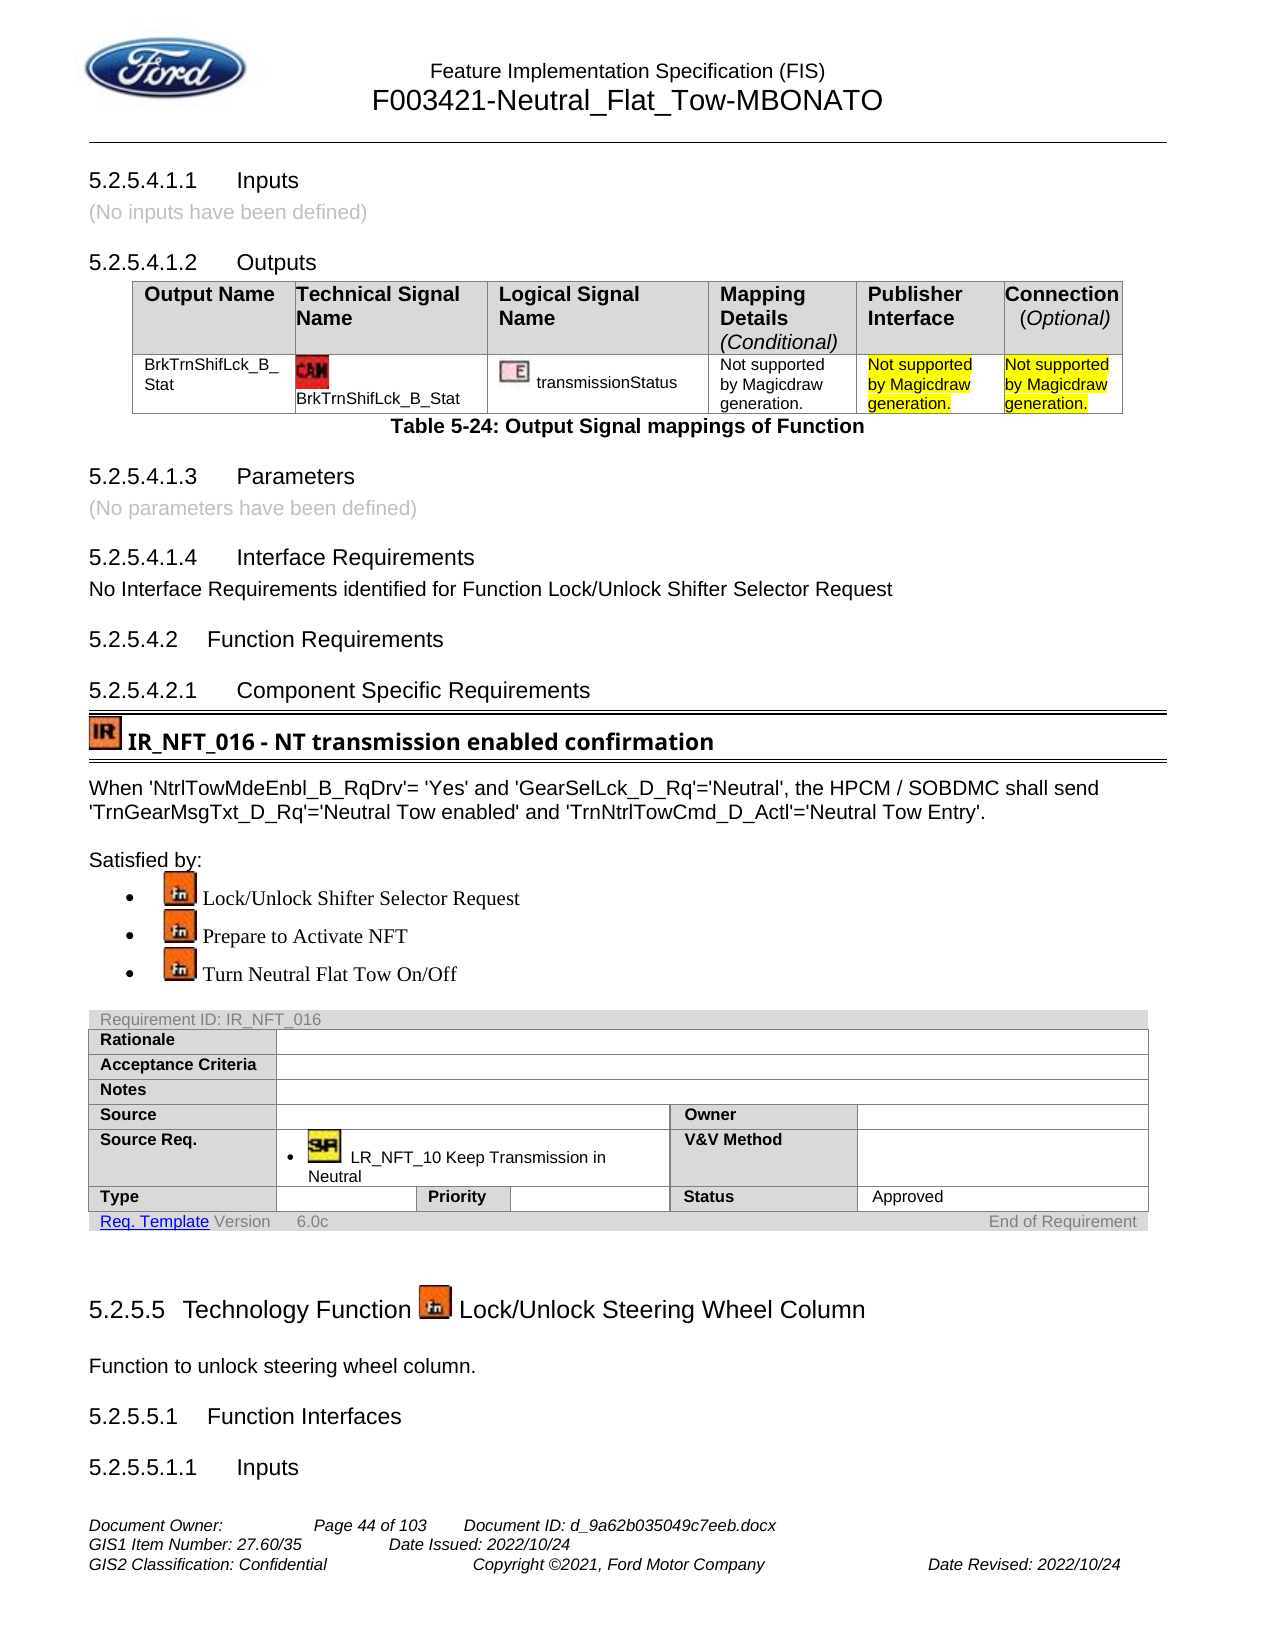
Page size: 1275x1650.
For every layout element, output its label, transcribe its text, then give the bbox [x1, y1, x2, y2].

subtitle Technology Function Lock/Unlock Steering Wheel Column [89, 1285, 1167, 1324]
subtitle Parameters [89, 463, 1167, 489]
picture [65, 18, 266, 119]
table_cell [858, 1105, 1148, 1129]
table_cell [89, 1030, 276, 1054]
text Function to unlock steering wheel column. [89, 1354, 1167, 1378]
text IR_NFT_016 - NT transmission enabled confirmation [89, 715, 1167, 759]
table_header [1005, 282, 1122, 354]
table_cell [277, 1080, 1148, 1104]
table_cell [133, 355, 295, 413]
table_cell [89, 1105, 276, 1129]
text (No parameters have been defined) [89, 495, 1167, 519]
picture [418, 1285, 452, 1319]
text When 'NtrlTowMdeEnbl_B_RqDrv'= 'Yes' and 'GearSelLck_D_Rq'='Neutral', the HPCM / SOBDMC shall send 'TrnGearMsgTxt_D_Rq'='Neutral Tow enabled' and 'TrnNtrlTowCmd_D_Actl'='Neutral Tow Entry'. [89, 776, 1167, 824]
picture [498, 355, 532, 389]
list Turn Neutral Flat Tow On/Off [126, 948, 1167, 986]
picture [163, 871, 197, 906]
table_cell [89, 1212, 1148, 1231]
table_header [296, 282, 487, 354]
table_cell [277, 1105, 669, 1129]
text Satisfied by: [89, 848, 1167, 872]
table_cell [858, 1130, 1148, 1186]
picture [163, 909, 197, 943]
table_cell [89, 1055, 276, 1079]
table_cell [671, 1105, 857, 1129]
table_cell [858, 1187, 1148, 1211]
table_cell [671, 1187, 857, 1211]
text No Interface Requirements identified for Function Lock/Unlock Shifter Selector Request [89, 577, 1167, 601]
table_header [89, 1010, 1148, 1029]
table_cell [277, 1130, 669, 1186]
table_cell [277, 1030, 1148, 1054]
subtitle Interface Requirements [89, 544, 1167, 571]
picture [307, 1129, 342, 1163]
picture [88, 716, 122, 750]
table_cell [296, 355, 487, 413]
list Prepare to Activate NFT [126, 910, 1167, 948]
text (No inputs have been defined) [89, 200, 1167, 224]
picture [295, 355, 330, 389]
subtitle Function Requirements [89, 626, 1167, 652]
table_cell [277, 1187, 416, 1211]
picture [163, 947, 197, 981]
subtitle Outputs [89, 249, 1167, 275]
subtitle Component Specific Requirements [89, 677, 1167, 703]
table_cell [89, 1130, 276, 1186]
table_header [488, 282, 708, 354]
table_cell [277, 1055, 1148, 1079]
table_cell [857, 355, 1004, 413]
subtitle Inputs [89, 167, 1167, 193]
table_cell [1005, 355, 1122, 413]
subtitle Inputs [89, 1454, 1167, 1481]
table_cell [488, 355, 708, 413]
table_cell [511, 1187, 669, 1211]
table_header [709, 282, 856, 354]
list Lock/Unlock Shifter Selector Request [126, 872, 1167, 910]
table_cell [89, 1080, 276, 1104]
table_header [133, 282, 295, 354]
subtitle Function Interfaces [89, 1403, 1167, 1429]
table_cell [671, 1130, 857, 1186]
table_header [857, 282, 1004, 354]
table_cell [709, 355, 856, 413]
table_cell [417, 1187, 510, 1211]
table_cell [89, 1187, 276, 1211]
